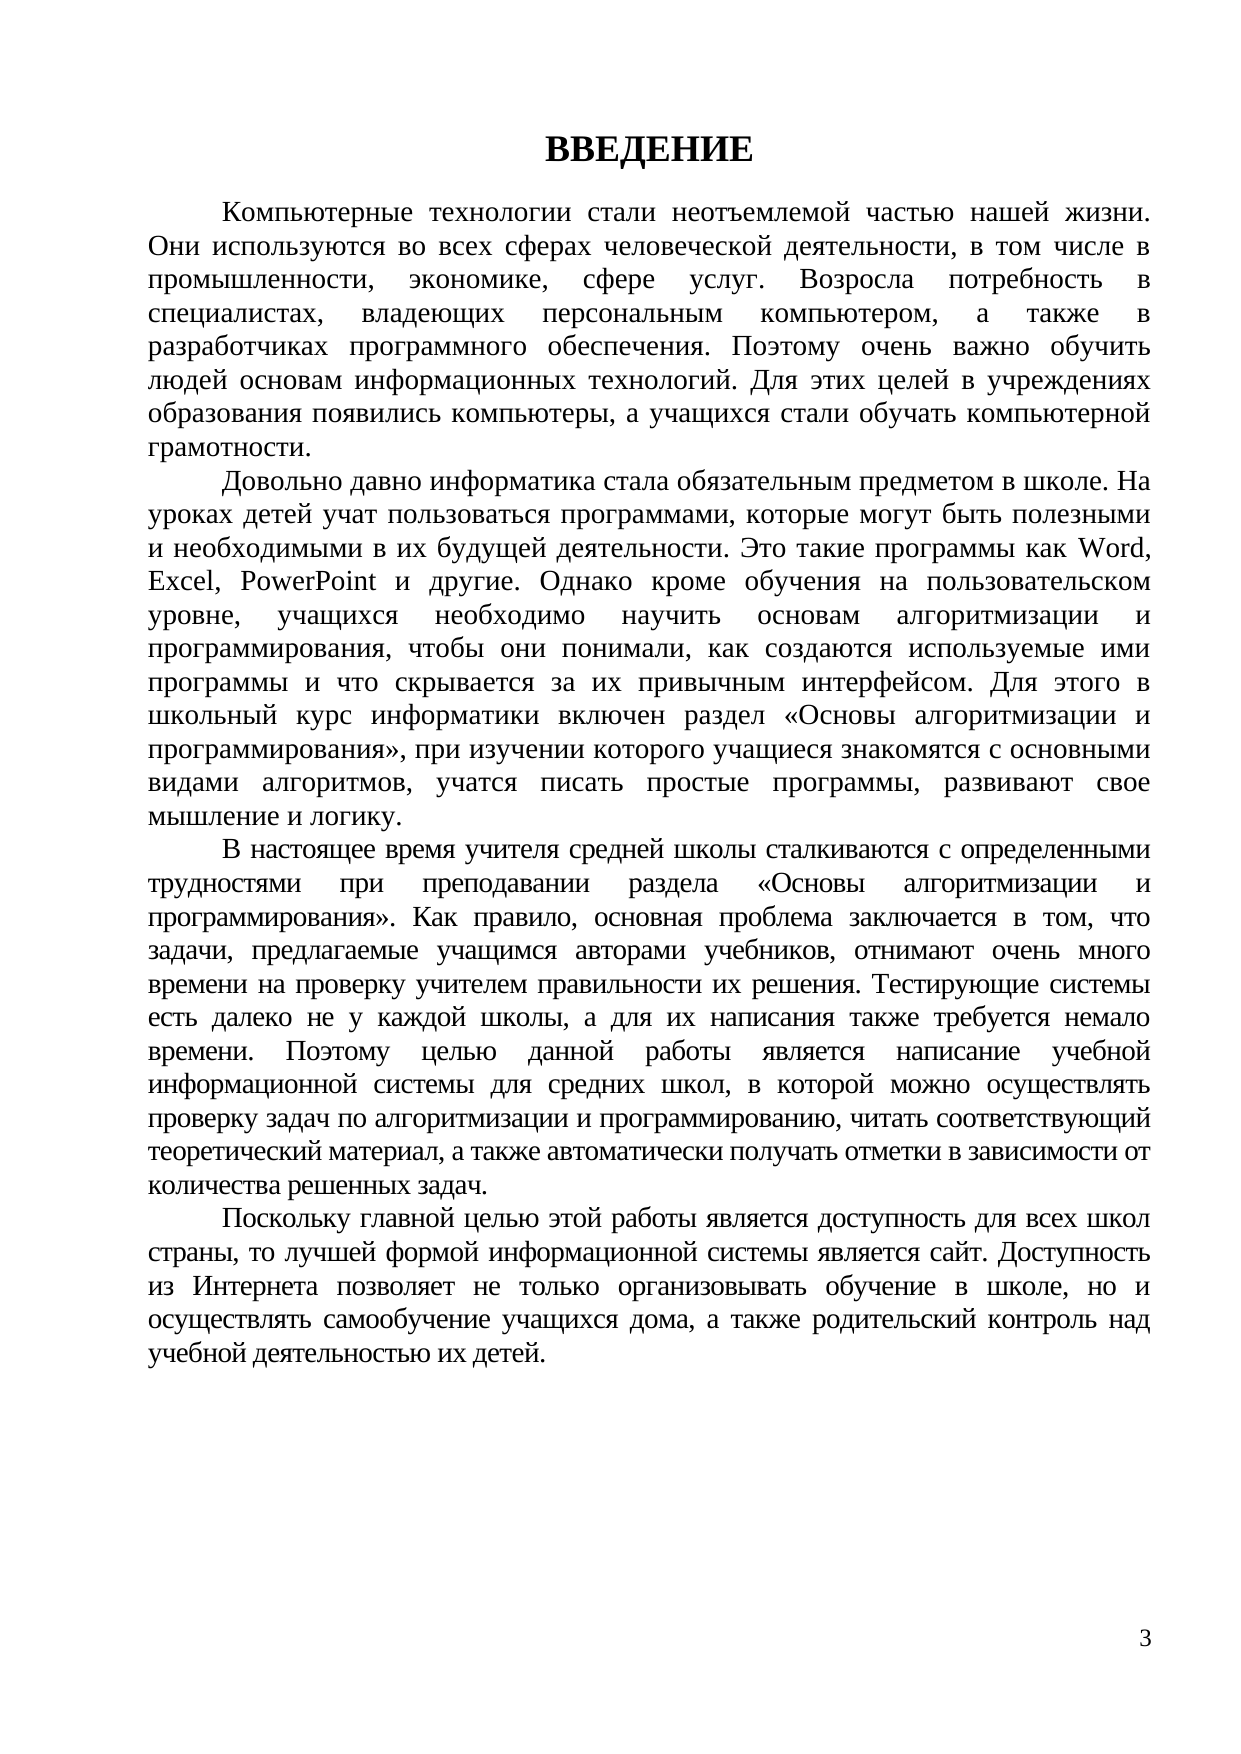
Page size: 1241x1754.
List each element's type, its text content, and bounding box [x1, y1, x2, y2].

subtitle ВВЕДЕНИЕ [148, 126, 1152, 169]
text Довольно давно информатика стала обязательным предметом в школе. На уроках детей учат пользоваться программами, которые могут быть полезными и необходимыми в их будущей деятельности. Это такие программы как Word, Excel, PowerPoint и другие. Однако кроме обучения на пользовательском уровне, учащихся необходимо научить основам алгоритмизации и программирования, чтобы они понимали, как создаются используемые ими программы и что скрывается за их привычным интерфейсом. Для этого в школьный курс информатики включен раздел «Основы алгоритмизации и программирования», при изучении которого учащиеся знакомятся с основными видами алгоритмов, учатся писать простые программы, развивают свое мышление и логику. [148, 463, 1152, 832]
text Поскольку главной целью этой работы является доступность для всех школ страны, то лучшей формой информационной системы является сайт. Доступность из Интернета позволяет не только организовывать обучение в школе, но и осуществлять самообучение учащихся дома, а также родительский контроль над учебной деятельностью их детей. [148, 1201, 1152, 1368]
text В настоящее время учителя средней школы сталкиваются с определенными трудностями при преподавании раздела «Основы алгоритмизации и программирования». Как правило, основная проблема заключается в том, что задачи, предлагаемые учащимся авторами учебников, отнимают очень много времени на проверку учителем правильности их решения. Тестирующие системы есть далеко не у каждой школы, а для их написания также требуется немало времени. Поэтому целью данной работы является написание учебной информационной системы для средних школ, в которой можно осуществлять проверку задач по алгоритмизации и программированию, читать соответствующий теоретический материал, а также автоматически получать отметки в зависимости от количества решенных задач. [148, 832, 1152, 1201]
text Компьютерные технологии стали неотъемлемой частью нашей жизни. Они используются во всех сферах человеческой деятельности, в том числе в промышленности, экономике, сфере услуг. Возросла потребность в специалистах, владеющих персональным компьютером, а также в разработчиках программного обеспечения. Поэтому очень важно обучить людей основам информационных технологий. Для этих целей в учреждениях образования появились компьютеры, а учащихся стали обучать компьютерной грамотности. [148, 194, 1152, 463]
